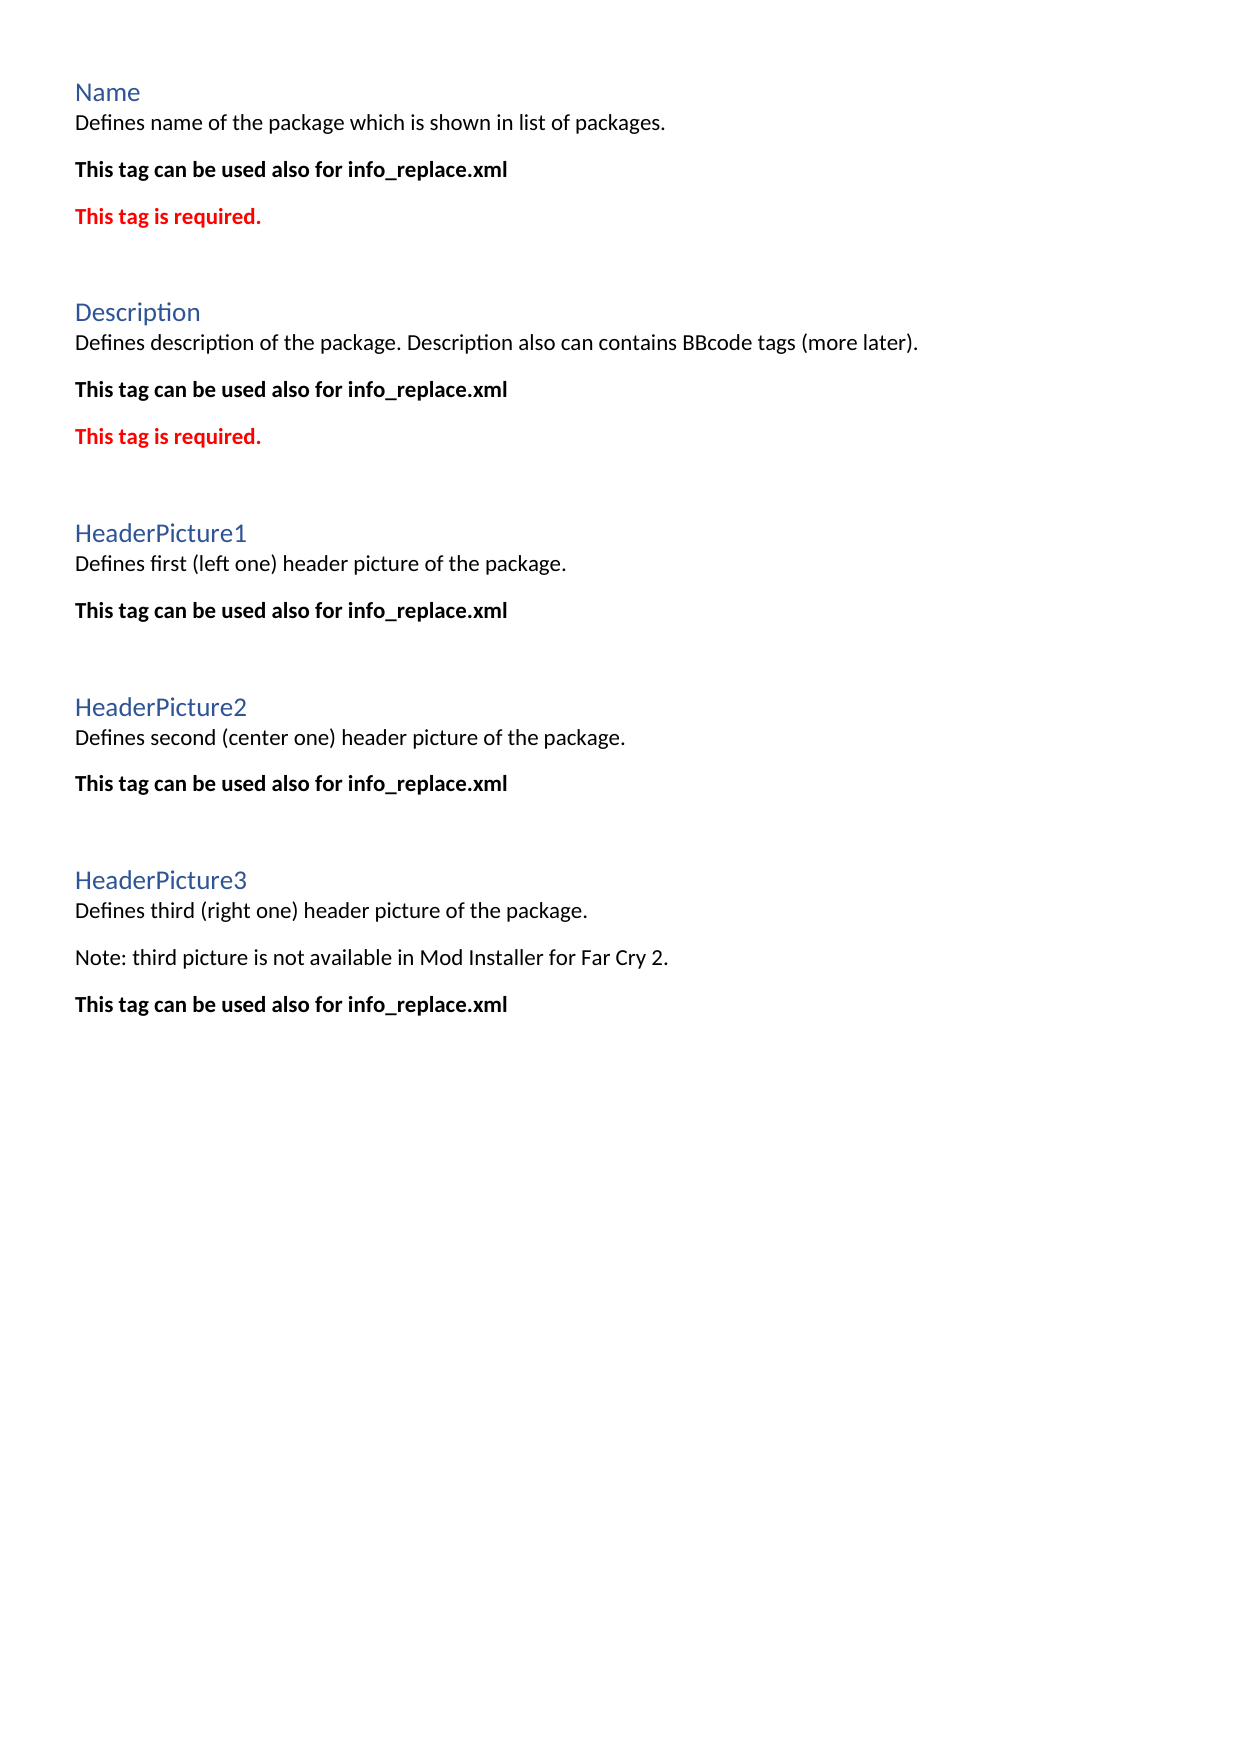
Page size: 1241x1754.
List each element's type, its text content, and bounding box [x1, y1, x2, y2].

text Note: third picture is not available in Mod Installer for Far Cry 2. [75, 943, 1165, 971]
text This tag can be used also for info_replace.xml [75, 596, 1165, 624]
subtitle Name [75, 75, 1165, 108]
text Defines second (center one) header picture of the package. [75, 723, 1165, 751]
text Defines first (left one) header picture of the package. [75, 549, 1165, 577]
subtitle HeaderPicture3 [75, 863, 1165, 896]
subtitle HeaderPicture1 [75, 516, 1165, 549]
text Defines name of the package which is shown in list of packages. [75, 108, 1165, 136]
text This tag can be used also for info_replace.xml [75, 990, 1165, 1018]
text This tag can be used also for info_replace.xml [75, 769, 1165, 798]
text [75, 155, 1165, 183]
subtitle Description [75, 296, 1165, 328]
text This tag is required. [75, 202, 1165, 230]
subtitle HeaderPicture2 [75, 690, 1165, 723]
text This tag is required. [75, 422, 1165, 450]
text Defines description of the package. Description also can contains BBcode tags (more later). [75, 328, 1165, 357]
text Defines third (right one) header picture of the package. [75, 896, 1165, 924]
text This tag can be used also for info_replace.xml [75, 375, 1165, 403]
